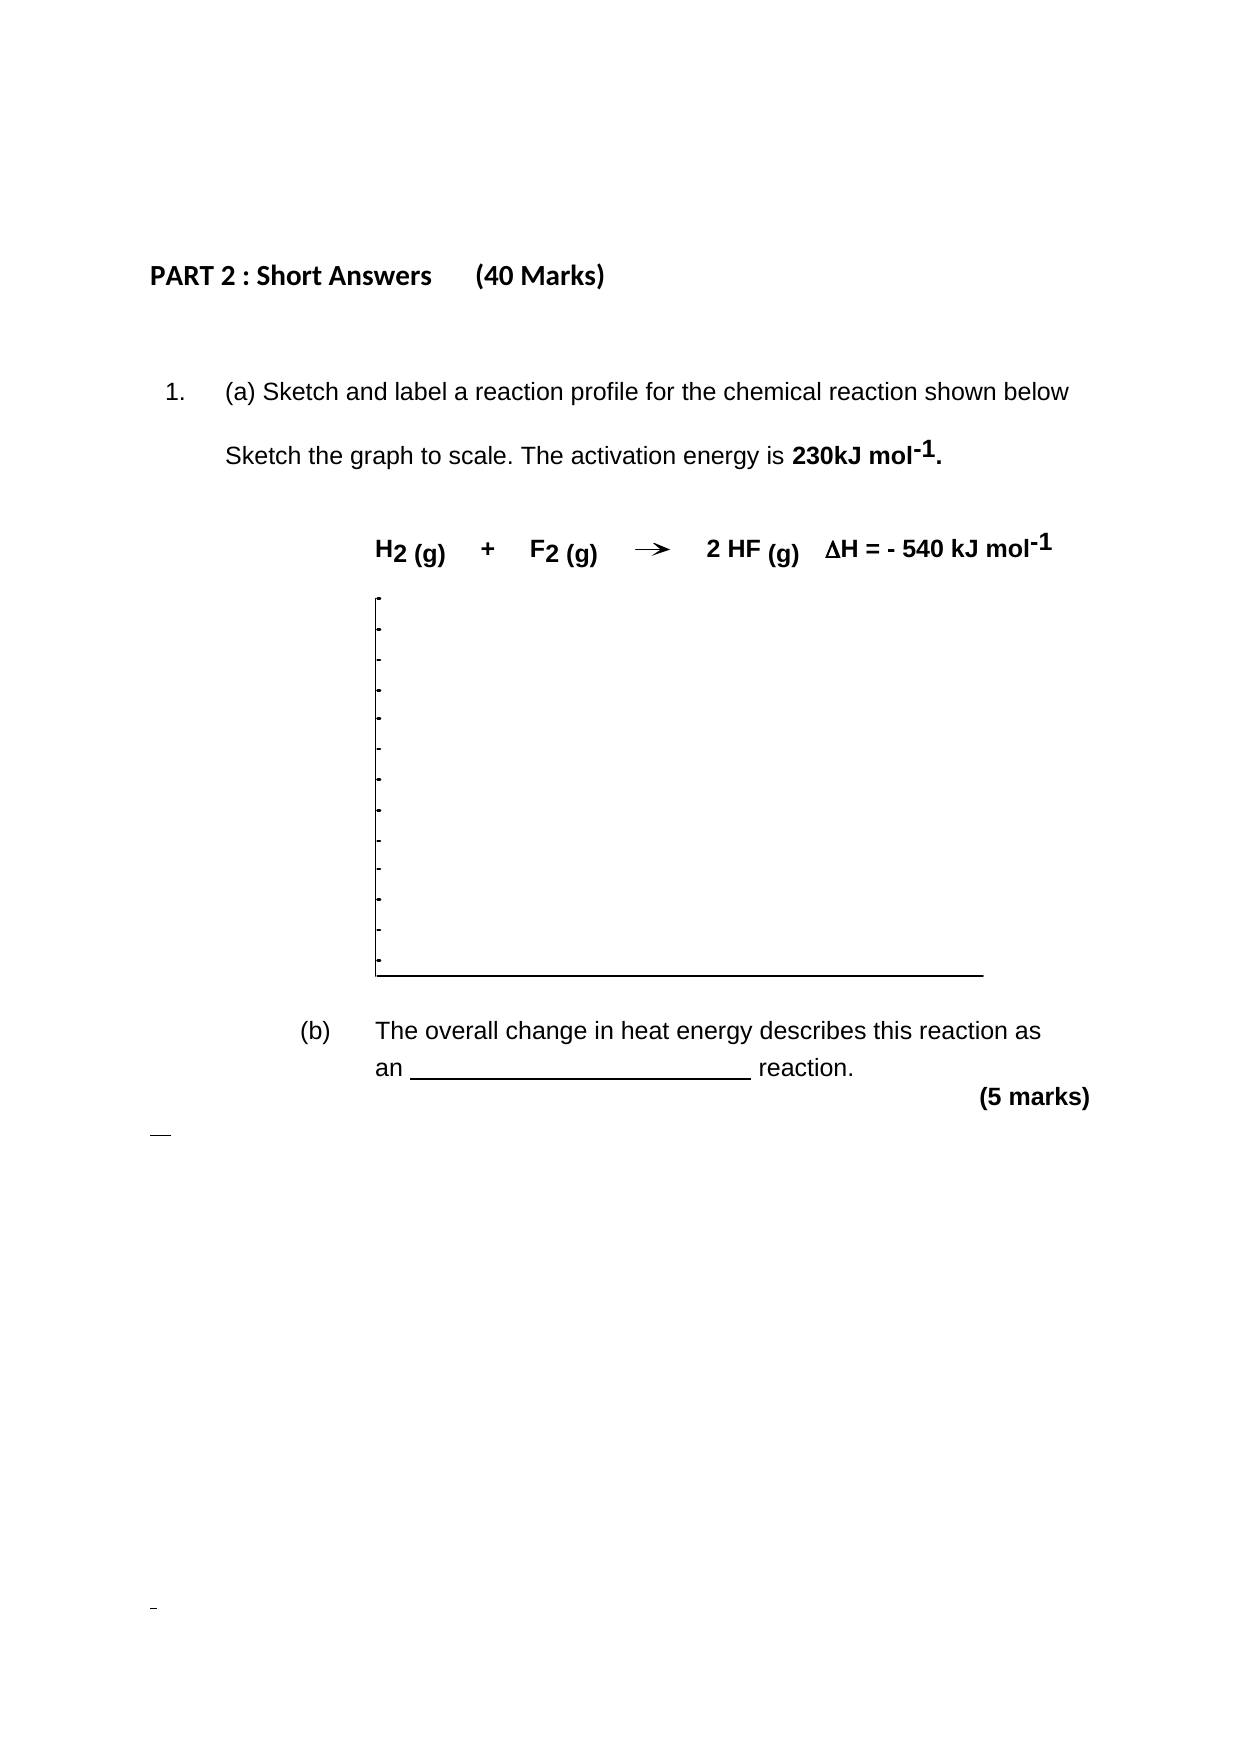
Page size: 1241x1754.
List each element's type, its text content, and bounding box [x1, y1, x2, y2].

text Sketch the graph to scale. The activation energy is 230kJ mol-1. [150, 434, 1090, 470]
list The overall change in heat energy describes this reaction as [300, 1007, 1090, 1044]
text H2 (g) + F2 (g) 2 HF (g) H = - 540 kJ mol-1 [150, 527, 1090, 567]
list (a) Sketch and label a reaction profile for the chemical reaction shown below [165, 377, 1090, 406]
text (5 marks) [150, 1082, 1090, 1111]
text an reaction. [300, 1044, 1090, 1082]
text PART 2 : Short Answers (40 Marks) [150, 257, 1090, 292]
